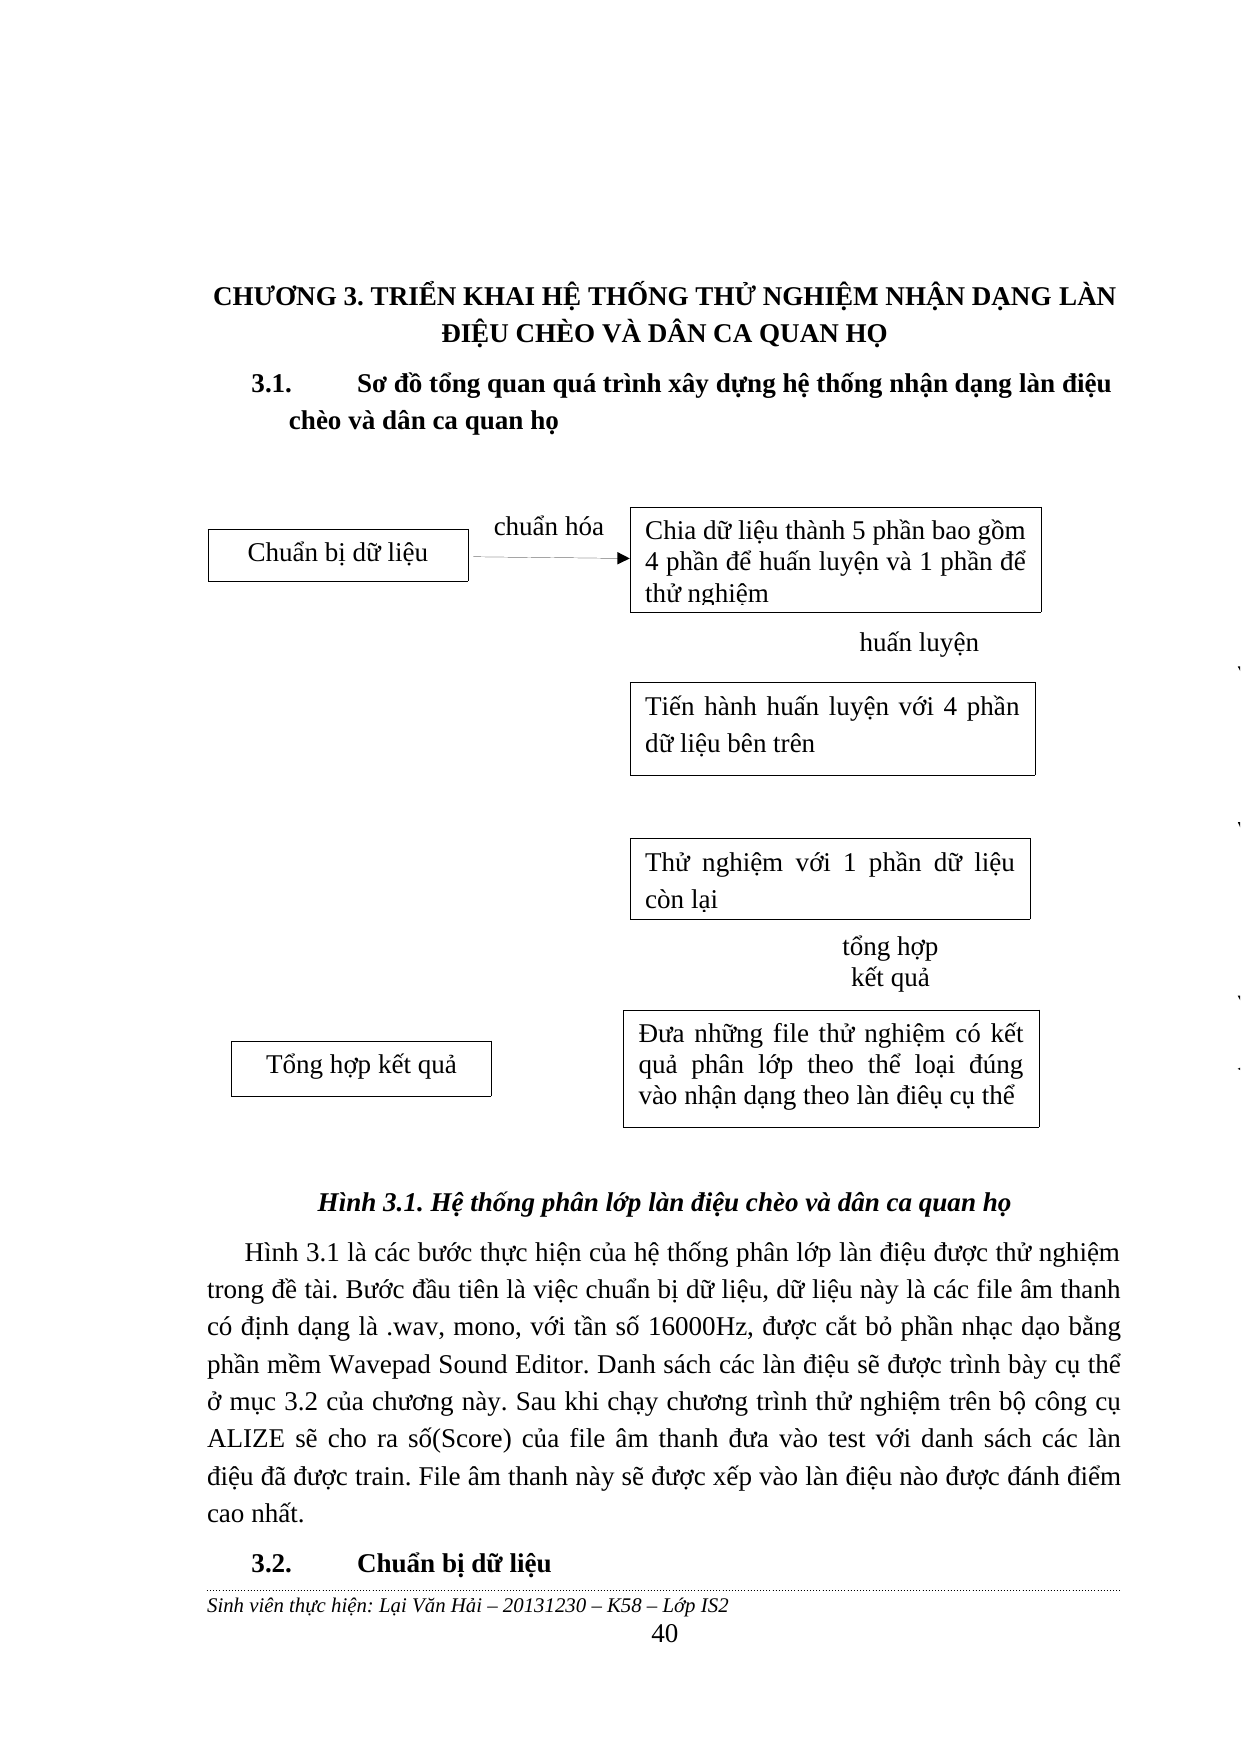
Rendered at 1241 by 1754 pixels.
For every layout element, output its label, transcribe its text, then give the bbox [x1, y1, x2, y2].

text CHƯƠNG 3. TRIỂN KHAI HỆ THỐNG THỬ NGHIỆM NHẬN DẠNG LÀN ĐIỆU CHÈO VÀ DÂN CA QUAN HỌ [207, 280, 1122, 348]
text Hình 3.1 là các bước thực hiện của hệ thống phân lớp làn điệu được thử nghiệm trong đề tài. Bước đầu tiên là việc chuẩn bị dữ liệu, dữ liệu này là các file âm thanh có định dạng là .wav, mono, với tần số 16000Hz, được cắt bỏ phần nhạc dạo bằng phần mềm Wavepad Sound Editor. Danh sách các làn điệu sẽ được trình bày cụ thể ở mục 3.2 của chương này. Sau khi chạy chương trình thử nghiệm trên bộ công cụ ALIZE sẽ cho ra số(Score) của file âm thanh đưa vào test với danh sách các làn điệu đã được train. File âm thanh này sẽ được xếp vào làn điệu nào được đánh điểm cao nhất. [207, 1236, 1122, 1528]
table_header [196, 454, 1134, 1173]
text Hình 3.1. Hệ thống phân lớp làn điệu chèo và dân ca quan họ [207, 1186, 1122, 1217]
text Sơ đồ tổng quan quá trình xây dựng hệ thống nhận dạng làn điệu chèo và dân ca quan họ [251, 367, 1122, 435]
text Chuẩn bị dữ liệu [251, 1547, 1122, 1578]
